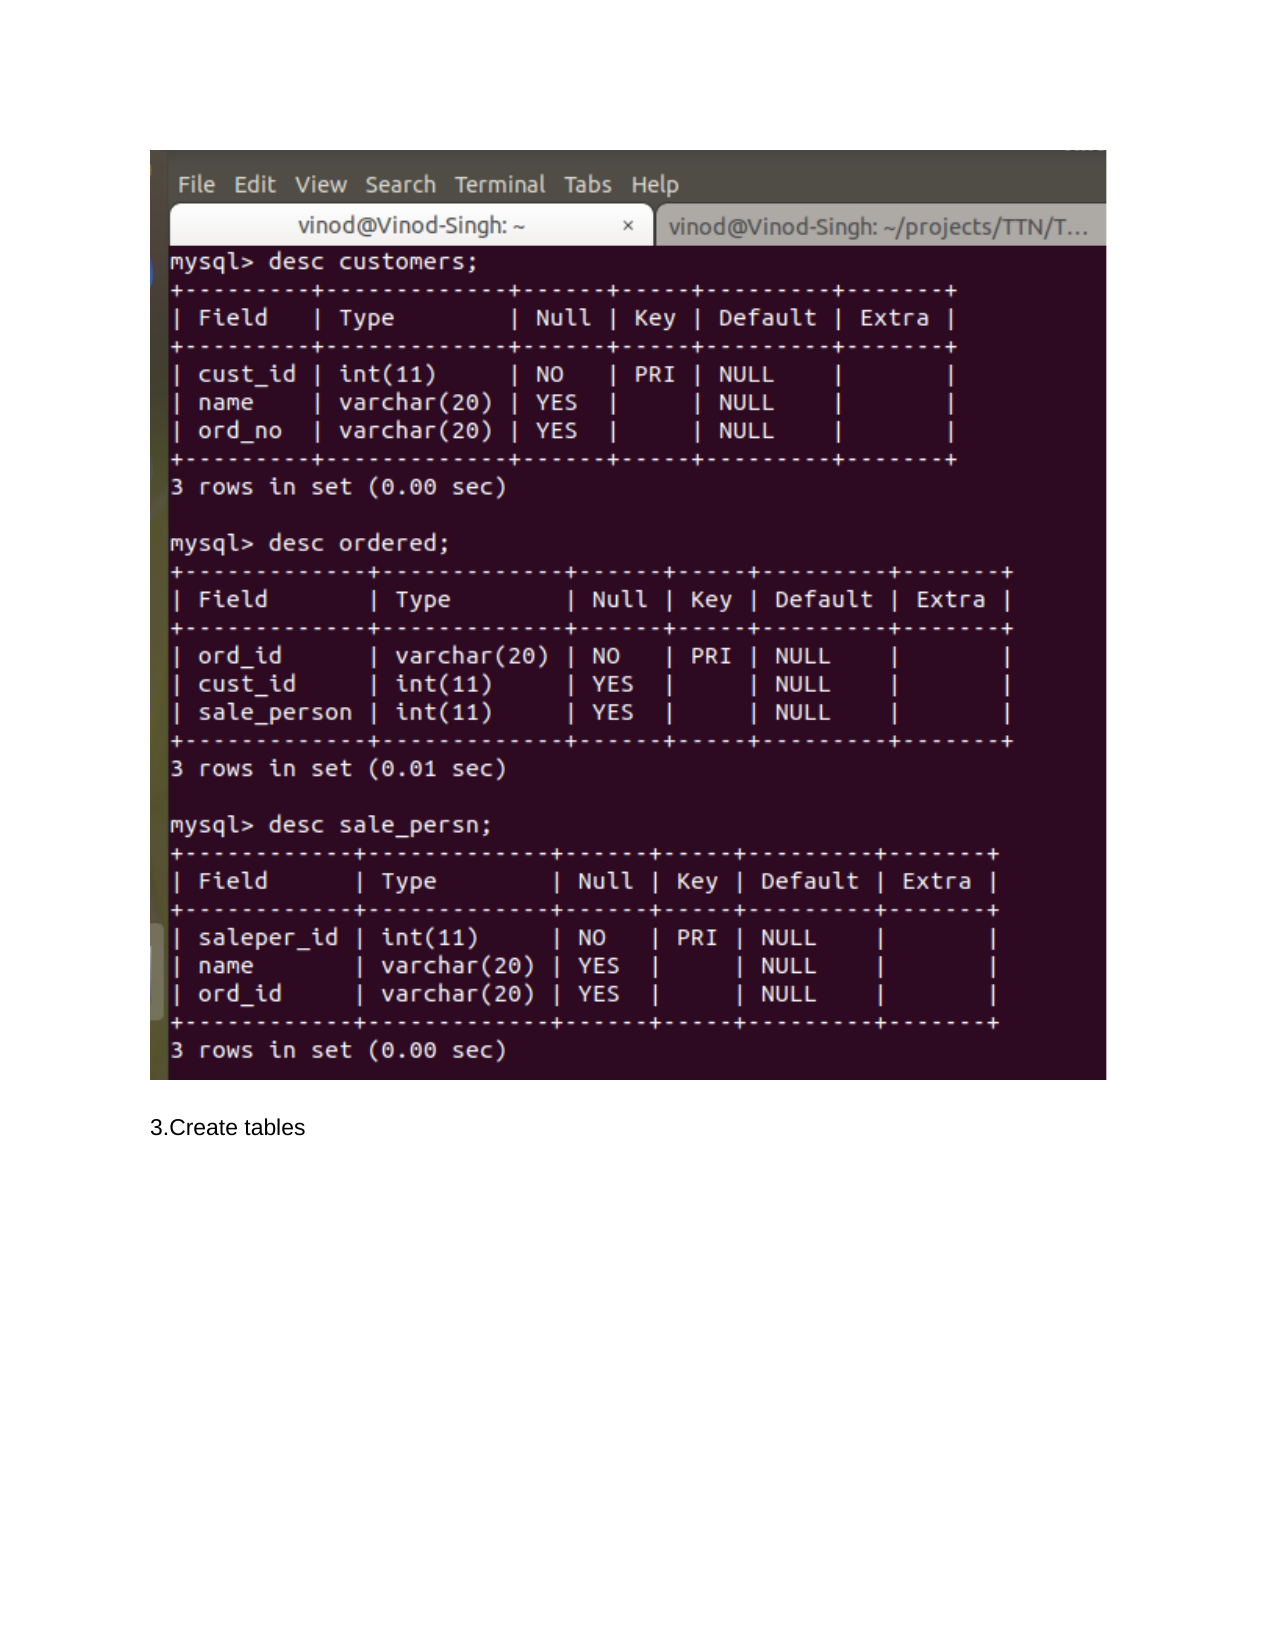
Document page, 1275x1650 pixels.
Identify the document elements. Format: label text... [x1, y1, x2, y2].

picture [150, 150, 1107, 1080]
text 3.Create tables [150, 1114, 1125, 1140]
